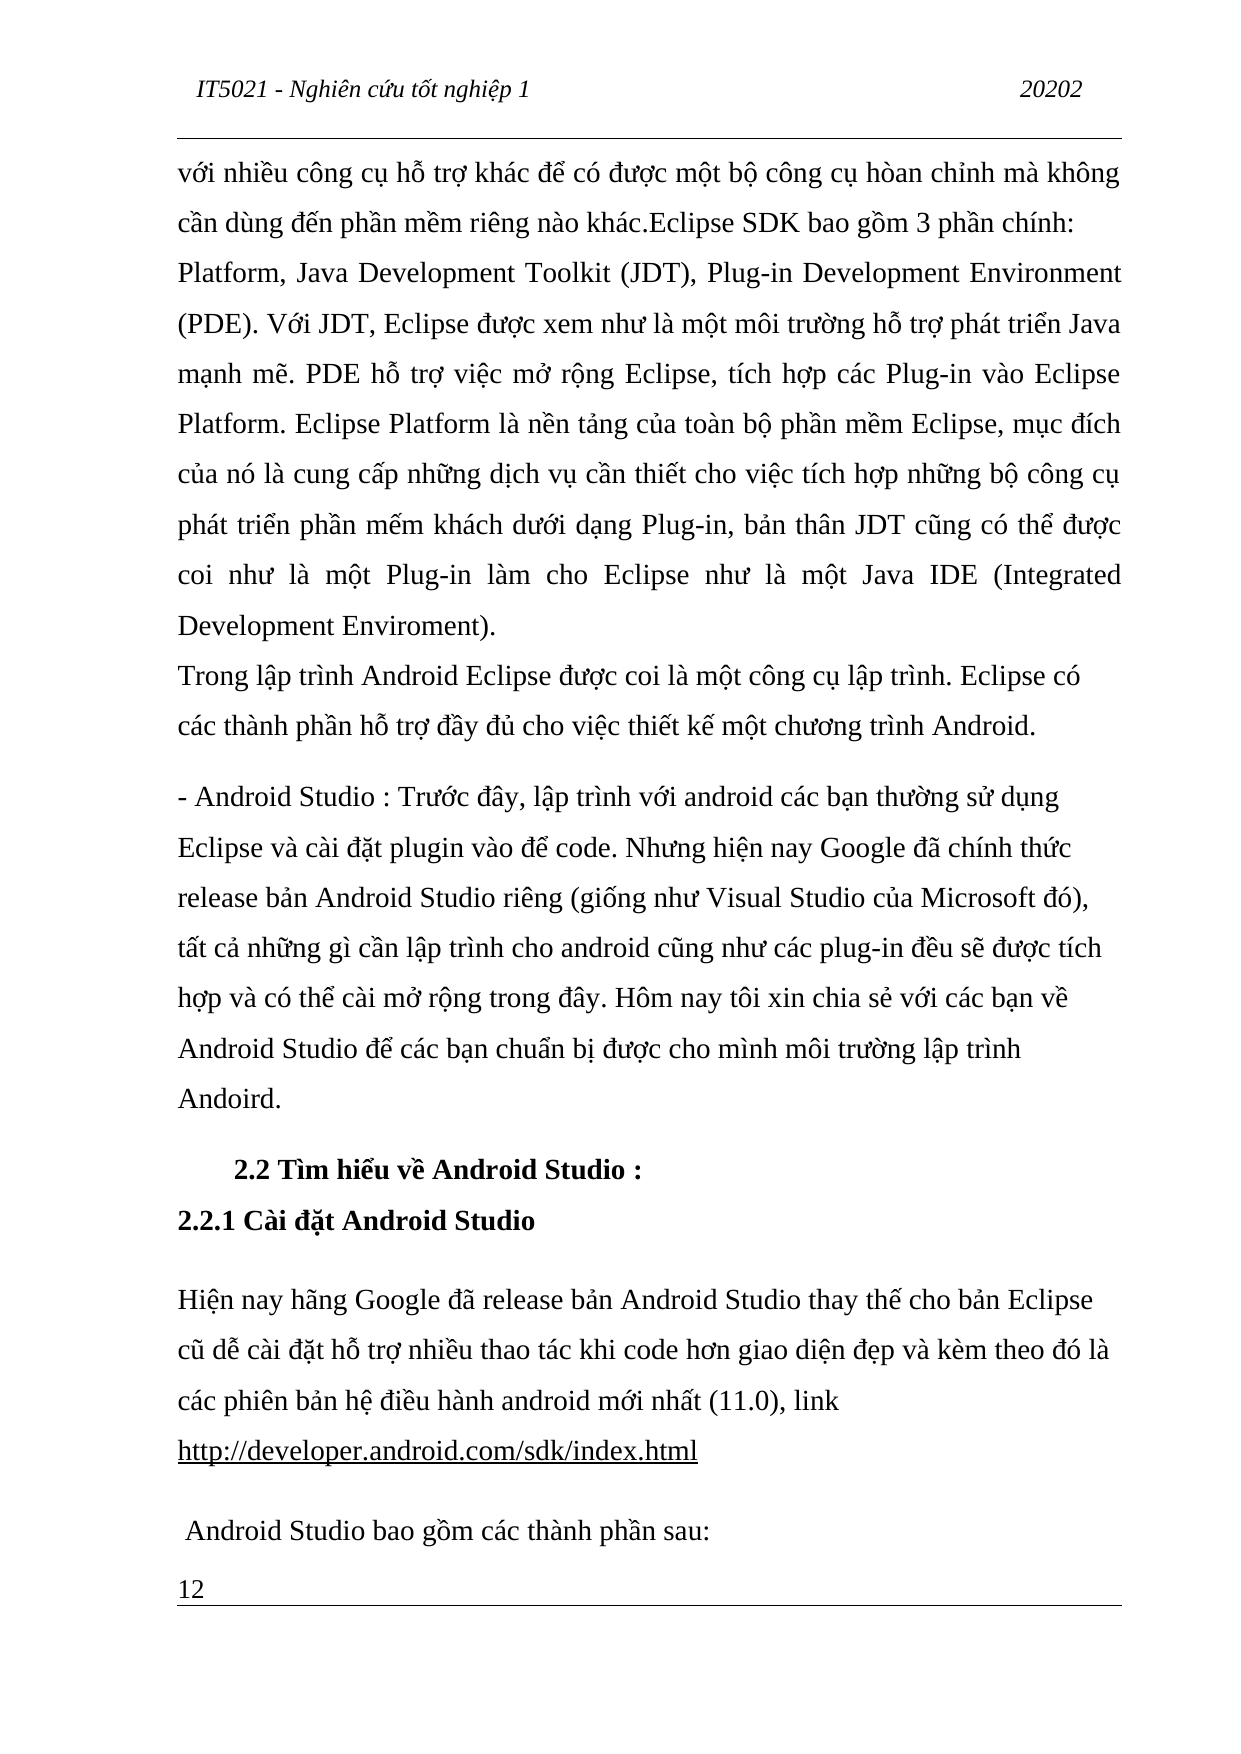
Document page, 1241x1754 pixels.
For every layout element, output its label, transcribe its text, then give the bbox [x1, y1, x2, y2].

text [177, 155, 1122, 239]
text - Android Studio : Trước đây, lập trình với android các bạn thường sử dụng Eclipse và cài đặt plugin vào để code. Nhưng hiện nay Google đã chính thức release bản Android Studio riêng (giống như Visual Studio của Microsoft đó), tất cả những gì cần lập trình cho android cũng như các plug-in đều sẽ được tích hợp và có thể cài mở rộng trong đây. Hôm nay tôi xin chia sẻ với các bạn về Android Studio để các bạn chuẩn bị được cho mình môi trường lập trình Andoird. [177, 779, 1122, 1115]
text Trong lập trình Android Eclipse được coi là một công cụ lập trình. Eclipse có các thành phần hỗ trợ đầy đủ cho việc thiết kế một chương trình Android. [177, 658, 1122, 742]
list 2.2 Tìm hiểu về Android Studio : [233, 1152, 1122, 1186]
text 2.2.1 Cài đặt Android Studio [177, 1203, 1122, 1236]
text Platform, Java Development Toolkit (JDT), Plug-in Development Environment (PDE). Với JDT, Eclipse được xem như là một môi trường hỗ trợ phát triển Java mạnh mẽ. PDE hỗ trợ việc mở rộng Eclipse, tích hợp các Plug-in vào Eclipse Platform. Eclipse Platform là nền tảng của toàn bộ phần mềm Eclipse, mục đích của nó là cung cấp những dịch vụ cần thiết cho việc tích hợp những bộ công cụ phát triển phần mếm khách dưới dạng Plug-in, bản thân JDT cũng có thể được coi như là một Plug-in làm cho Eclipse như là một Java IDE (Integrated Development Enviroment). [177, 255, 1122, 641]
text Android Studio bao gồm các thành phần sau: [177, 1513, 1122, 1546]
text Hiện nay hãng Google đã release bản Android Studio thay thế cho bản Eclipse cũ dễ cài đặt hỗ trợ nhiều thao tác khi code hơn giao diện đẹp và kèm theo đó là các phiên bản hệ điều hành android mới nhất (11.0), link http://developer.android.com/sdk/index.html [177, 1282, 1122, 1467]
